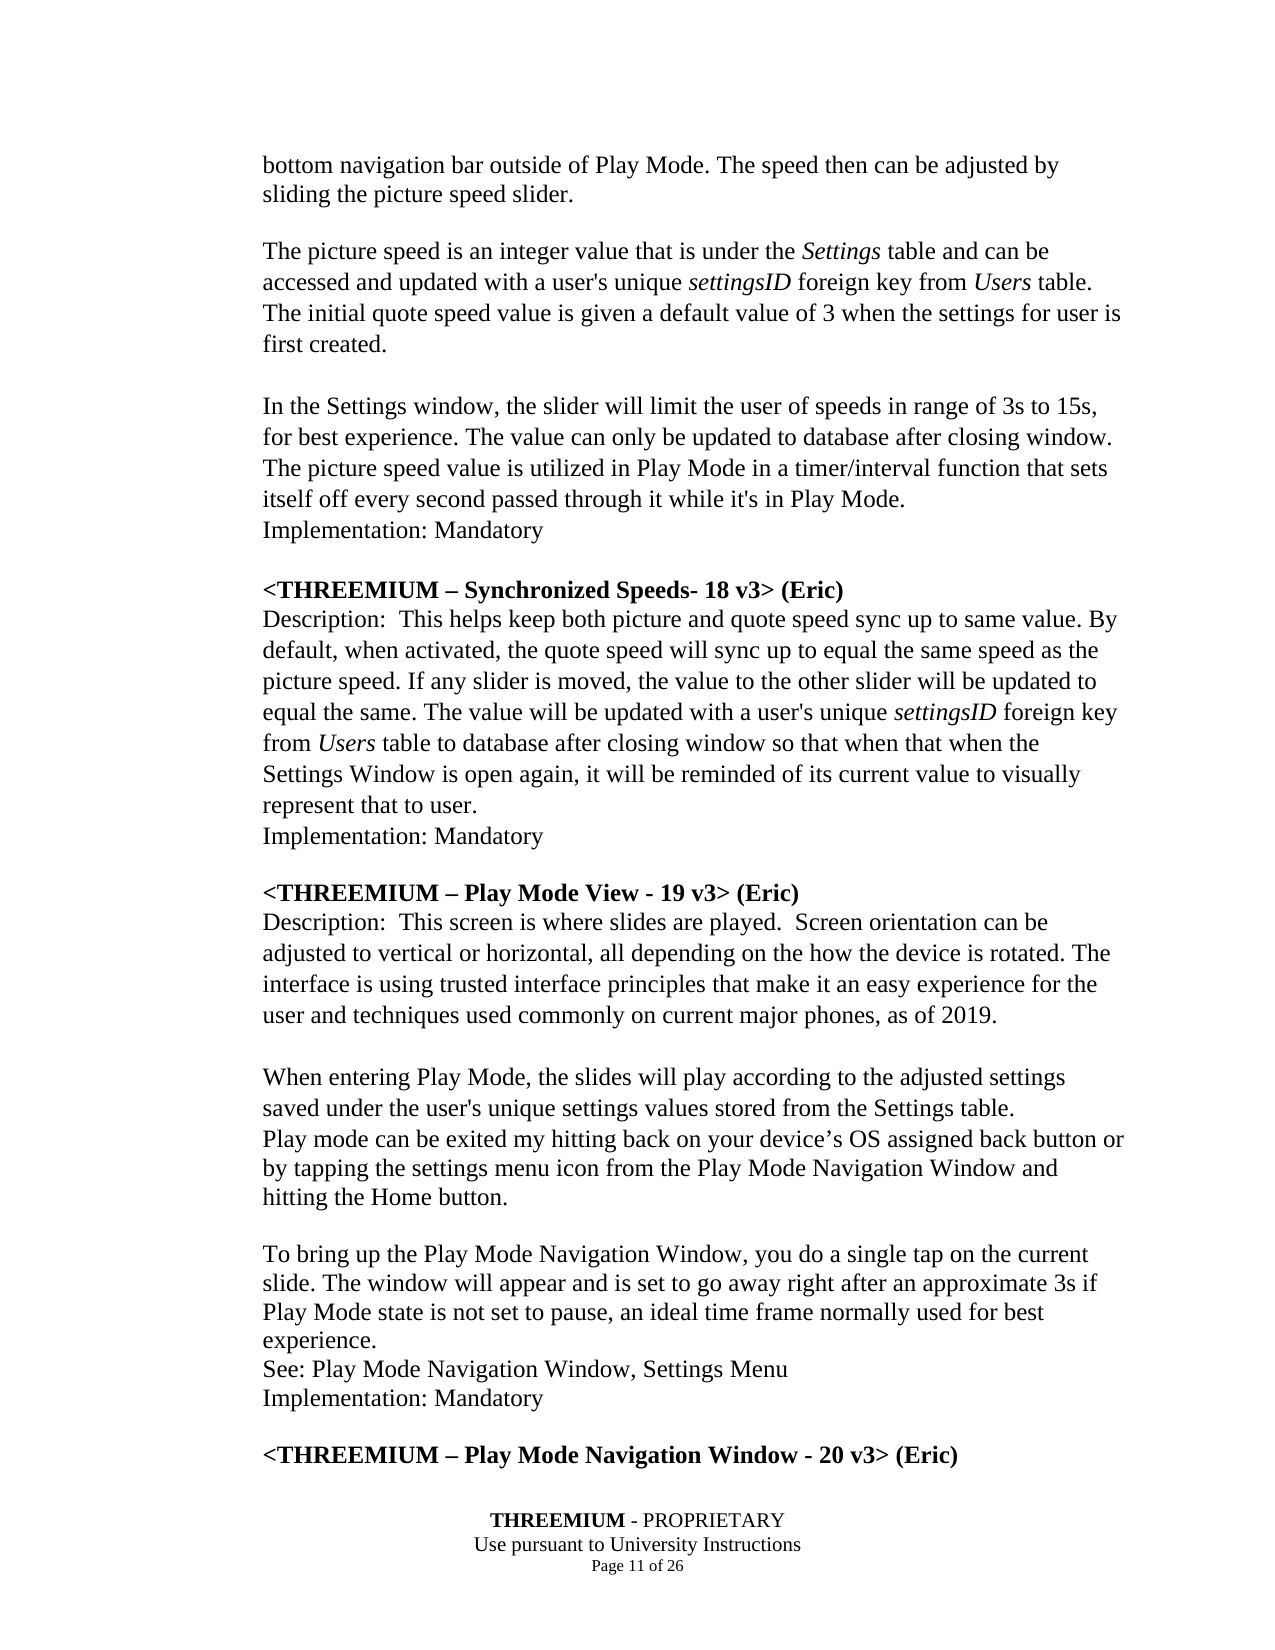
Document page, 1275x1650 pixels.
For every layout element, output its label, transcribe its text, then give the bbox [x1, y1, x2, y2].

text Play mode can be exited my hitting back on your device’s OS assigned back button or by tapping the settings menu icon from the Play Mode Navigation Window and hitting the Home button. [262, 1124, 1125, 1210]
text <THREEMIUM – Play Mode View - 19 v3> (Eric) [262, 878, 1125, 907]
text Description: This screen is where slides are played. Screen orientation can be adjusted to vertical or horizontal, all depending on the how the device is rotated. The interface is using trusted interface principles that make it an easy experience for the user and techniques used commonly on current major phones, as of 2019. [262, 907, 1125, 1029]
text <THREEMIUM – Play Mode Navigation Window - 20 v3> (Eric) [262, 1440, 1125, 1469]
text <THREEMIUM – Synchronized Speeds- 18 v3> (Eric) [262, 575, 1125, 604]
text Implementation: Mandatory [262, 821, 1125, 850]
text Description: This helps keep both picture and quote speed sync up to same value. By default, when activated, the quote speed will sync up to equal the same speed as the picture speed. If any slider is moved, the value to the other slider will be updated to equal the same. The value will be updated with a user's unique settingsID foreign key from Users table to database after closing window so that when that when the Settings Window is open again, it will be reminded of its current value to visually represent that to user. [262, 604, 1125, 819]
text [262, 150, 1125, 207]
text The picture speed is an integer value that is under the Settings table and can be accessed and updated with a user's unique settingsID foreign key from Users table. The initial quote speed value is given a default value of 3 when the settings for user is first created. [262, 236, 1125, 358]
text When entering Play Mode, the slides will play according to the adjusted settings saved under the user's unique settings values stored from the Settings table. [262, 1062, 1125, 1122]
text See: Play Mode Navigation Window, Settings Menu [262, 1354, 1125, 1383]
text Implementation: Mandatory [262, 516, 1125, 544]
text Implementation: Mandatory [262, 1383, 1125, 1412]
text To bring up the Play Mode Navigation Window, you do a single tap on the current slide. The window will appear and is set to go away right after an approximate 3s if Play Mode state is not set to pause, an ideal time frame normally used for best experience. [262, 1239, 1125, 1354]
text In the Settings window, the slider will limit the user of speeds in range of 3s to 15s, for best experience. The value can only be updated to database after closing window. The picture speed value is utilized in Play Mode in a timer/interval function that sets itself off every second passed through it while it's in Play Mode. [262, 391, 1125, 513]
